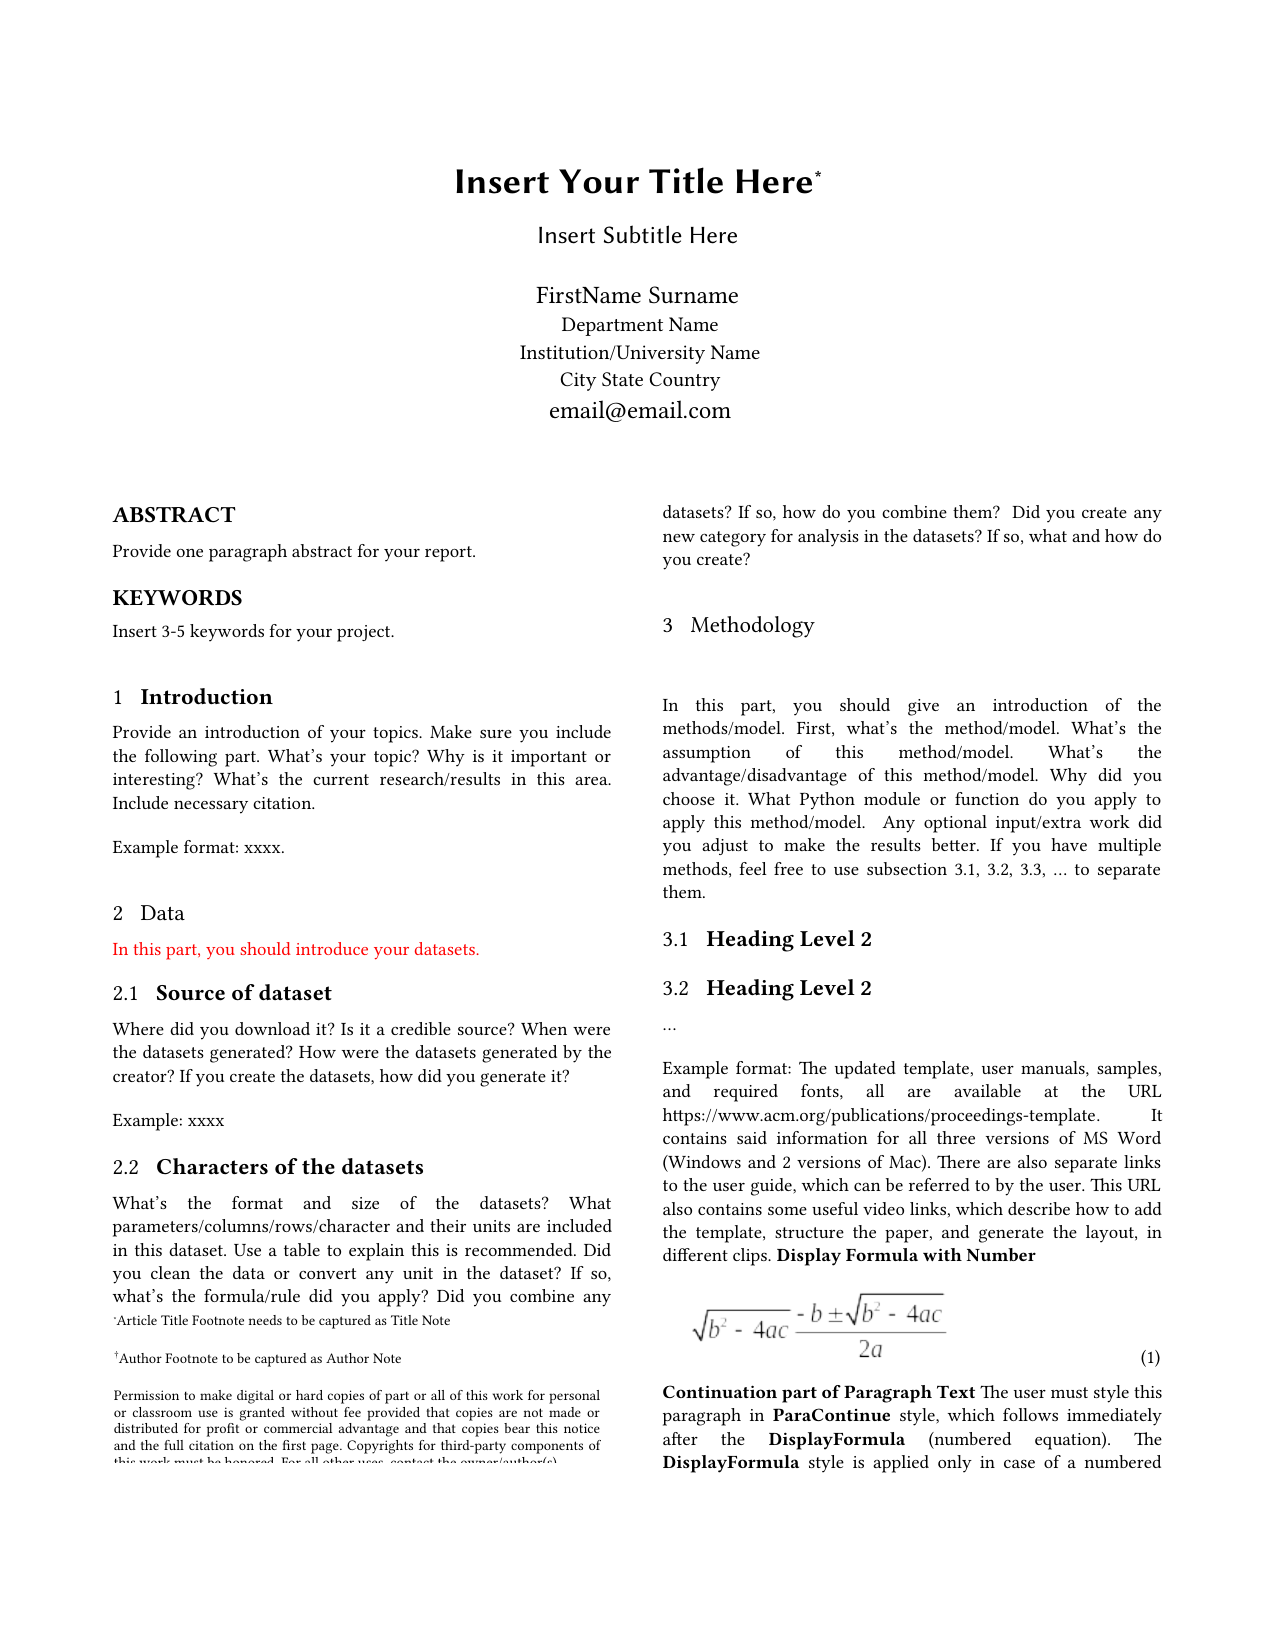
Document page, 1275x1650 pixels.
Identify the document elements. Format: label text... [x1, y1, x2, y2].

text Insert 3-5 keywords for your project. [112, 621, 612, 642]
text In this part, you should introduce your datasets. [112, 938, 612, 959]
text 2.2 Characters of the datasets [112, 1154, 612, 1180]
text Permission to make digital or hard copies of part or all of this work for personal or classroom use is granted without fee provided that copies are not made or distributed for profit or commercial advantage and that copies bear this notice and the full citation on the first page. Copyrights for third-party components of this work must be honored. For all other uses, contact the owner/author(s). [113, 1388, 601, 1463]
text Example: xxxx [112, 1110, 612, 1131]
text What’s the format and size of the datasets? What parameters/columns/rows/character and their units are included in this dataset. Use a table to explain this is recommended. Did you clean the data or convert any unit in the dataset? If so, what’s the formula/rule did you apply? Did you combine any datasets? If so, how do you combine them? Did you create any new category for analysis in the datasets? If so, what and how do you create? [662, 502, 1162, 570]
text … [662, 1013, 1162, 1035]
text Example format: The updated template, user manuals, samples, and required fonts, all are available at the URL https://www.acm.org/publications/proceedings-template. It contains said information for all three versions of MS Word (Windows and 2 versions of Mac). There are also separate links to the user guide, which can be referred to by the user. This URL also contains some useful video links, which describe how to add the template, structure the paper, and generate the layout, in different clips. Display Formula with Number [662, 1058, 1162, 1266]
text Provide an introduction of your topics. Make sure you include the following part. What’s your topic? Why is it important or interesting? What’s the current research/results in this area. Include necessary citation. [112, 722, 612, 814]
text ABSTRACT [112, 502, 612, 528]
text In this part, you should give an introduction of the methods/model. First, what’s the method/model. What’s the assumption of this method/model. What’s the advantage/disadvantage of this method/model. Why did you choose it. What Python module or function do you apply to apply this method/model. Any optional input/extra work did you adjust to make the results better. If you have multiple methods, feel free to use subsection 3.1, 3.2, 3.3, … to separate them. [662, 694, 1162, 903]
text 3 Methodology [662, 612, 1162, 638]
text FirstName Surname Department Name Institution/University Name City State Country email@email.com [487, 281, 787, 424]
text 3.2 Heading Level 2 [662, 975, 1162, 1001]
text (1) [662, 1289, 1162, 1368]
text What’s the format and size of the datasets? What parameters/columns/rows/character and their units are included in this dataset. Use a table to explain this is recommended. Did you clean the data or convert any unit in the dataset? If so, what’s the formula/rule did you apply? Did you combine any datasets? If so, how do you combine them? Did you create any new category for analysis in the datasets? If so, what and how do you create? [112, 1192, 612, 1307]
text 2.1 Source of dataset [112, 980, 612, 1006]
text ∗Article Title Footnote needs to be captured as Title Note [113, 1313, 601, 1329]
text †Author Footnote to be captured as Author Note [113, 1350, 601, 1367]
text KEYWORDS [112, 584, 612, 611]
subtitle Insert Subtitle Here [112, 221, 1162, 249]
title Insert Your Title Here∗ [112, 160, 1162, 202]
text 1 Introduction [112, 684, 612, 710]
text Provide one paragraph abstract for your report. [112, 540, 612, 562]
text Where did you download it? Is it a credible source? When were the datasets generated? How were the datasets generated by the creator? If you create the datasets, how did you generate it? [112, 1019, 612, 1087]
text Example format: xxxx. [112, 837, 612, 858]
text 2 Data [112, 900, 612, 926]
text 3.1 Heading Level 2 [662, 926, 1162, 952]
